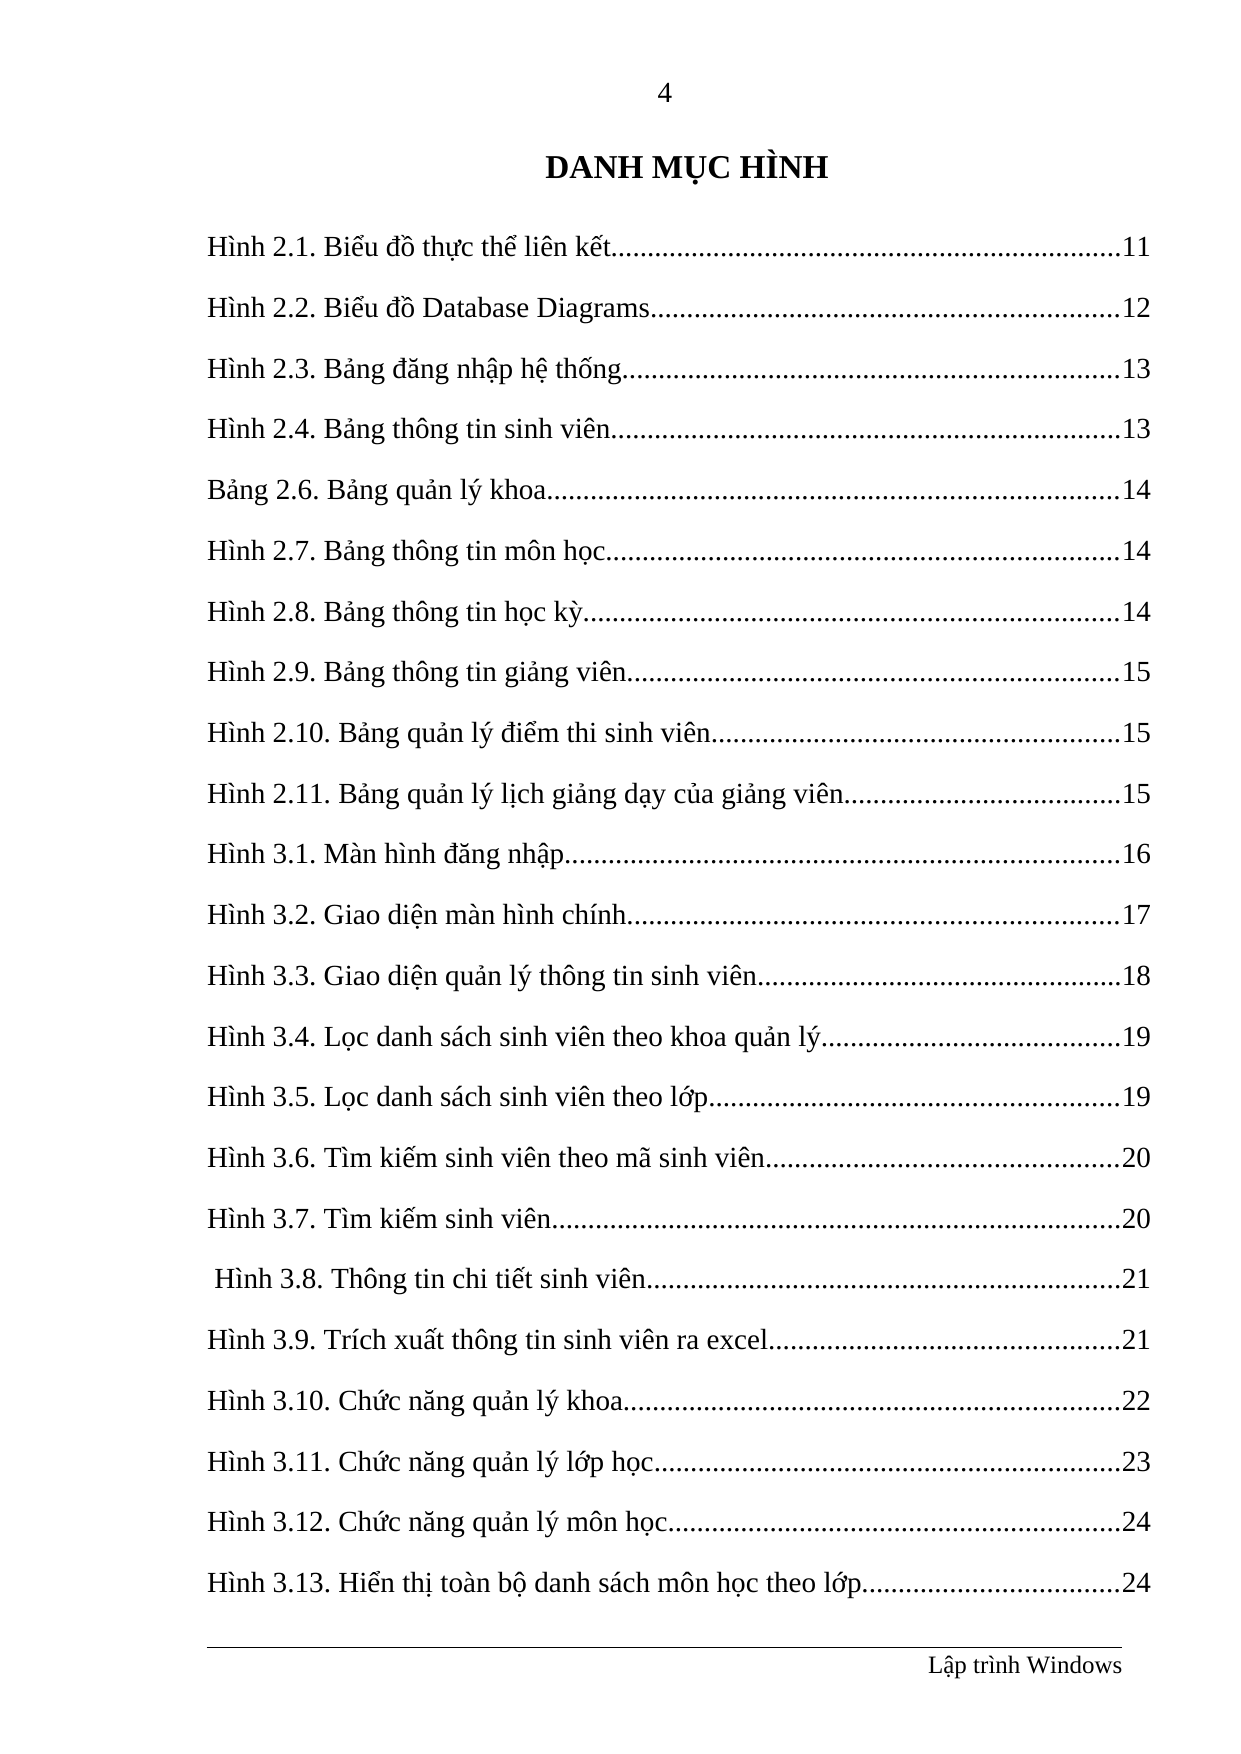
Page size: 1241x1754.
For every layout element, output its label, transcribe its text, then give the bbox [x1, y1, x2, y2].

text Hình 2.10. Bảng quản lý điểm thi sinh viên 15 [207, 715, 1122, 749]
text Hình 3.9. Trích xuất thông tin sinh viên ra excel 21 [207, 1322, 1122, 1356]
text Hình 3.3. Giao diện quản lý thông tin sinh viên 18 [207, 958, 1122, 992]
text Hình 2.7. Bảng thông tin môn học 14 [207, 533, 1122, 566]
text Hình 3.11. Chức năng quản lý lớp học 23 [207, 1444, 1122, 1477]
text Hình 3.4. Lọc danh sách sinh viên theo khoa quản lý 19 [207, 1019, 1122, 1052]
text Hình 2.1. Biểu đồ thực thể liên kết 11 [207, 229, 1122, 263]
text Hình 2.2. Biểu đồ Database Diagrams 12 [207, 290, 1122, 323]
text Hình 3.2. Giao diện màn hình chính 17 [207, 897, 1122, 931]
text Hình 3.13. Hiển thị toàn bộ danh sách môn học theo lớp 24 [207, 1565, 1122, 1599]
text Hình 3.10. Chức năng quản lý khoa 22 [207, 1383, 1122, 1417]
text Hình 2.3. Bảng đăng nhập hệ thống 13 [207, 351, 1122, 384]
text Bảng 2.6. Bảng quản lý khoa 14 [207, 472, 1122, 506]
text Hình 3.5. Lọc danh sách sinh viên theo lớp 19 [207, 1079, 1122, 1113]
subtitle DANH MỤC HÌNH [252, 148, 1122, 186]
text Hình 2.9. Bảng thông tin giảng viên 15 [207, 654, 1122, 688]
text Hình 3.6. Tìm kiếm sinh viên theo mã sinh viên 20 [207, 1140, 1122, 1174]
text Hình 3.8. Thông tin chi tiết sinh viên 21 [207, 1262, 1122, 1295]
text Hình 2.8. Bảng thông tin học kỳ 14 [207, 594, 1122, 627]
text Hình 3.1. Màn hình đăng nhập 16 [207, 837, 1122, 870]
text Hình 2.11. Bảng quản lý lịch giảng dạy của giảng viên 15 [207, 776, 1122, 809]
text Hình 3.12. Chức năng quản lý môn học 24 [207, 1504, 1122, 1538]
text Hình 2.4. Bảng thông tin sinh viên 13 [207, 411, 1122, 445]
text Hình 3.7. Tìm kiếm sinh viên 20 [207, 1201, 1122, 1234]
